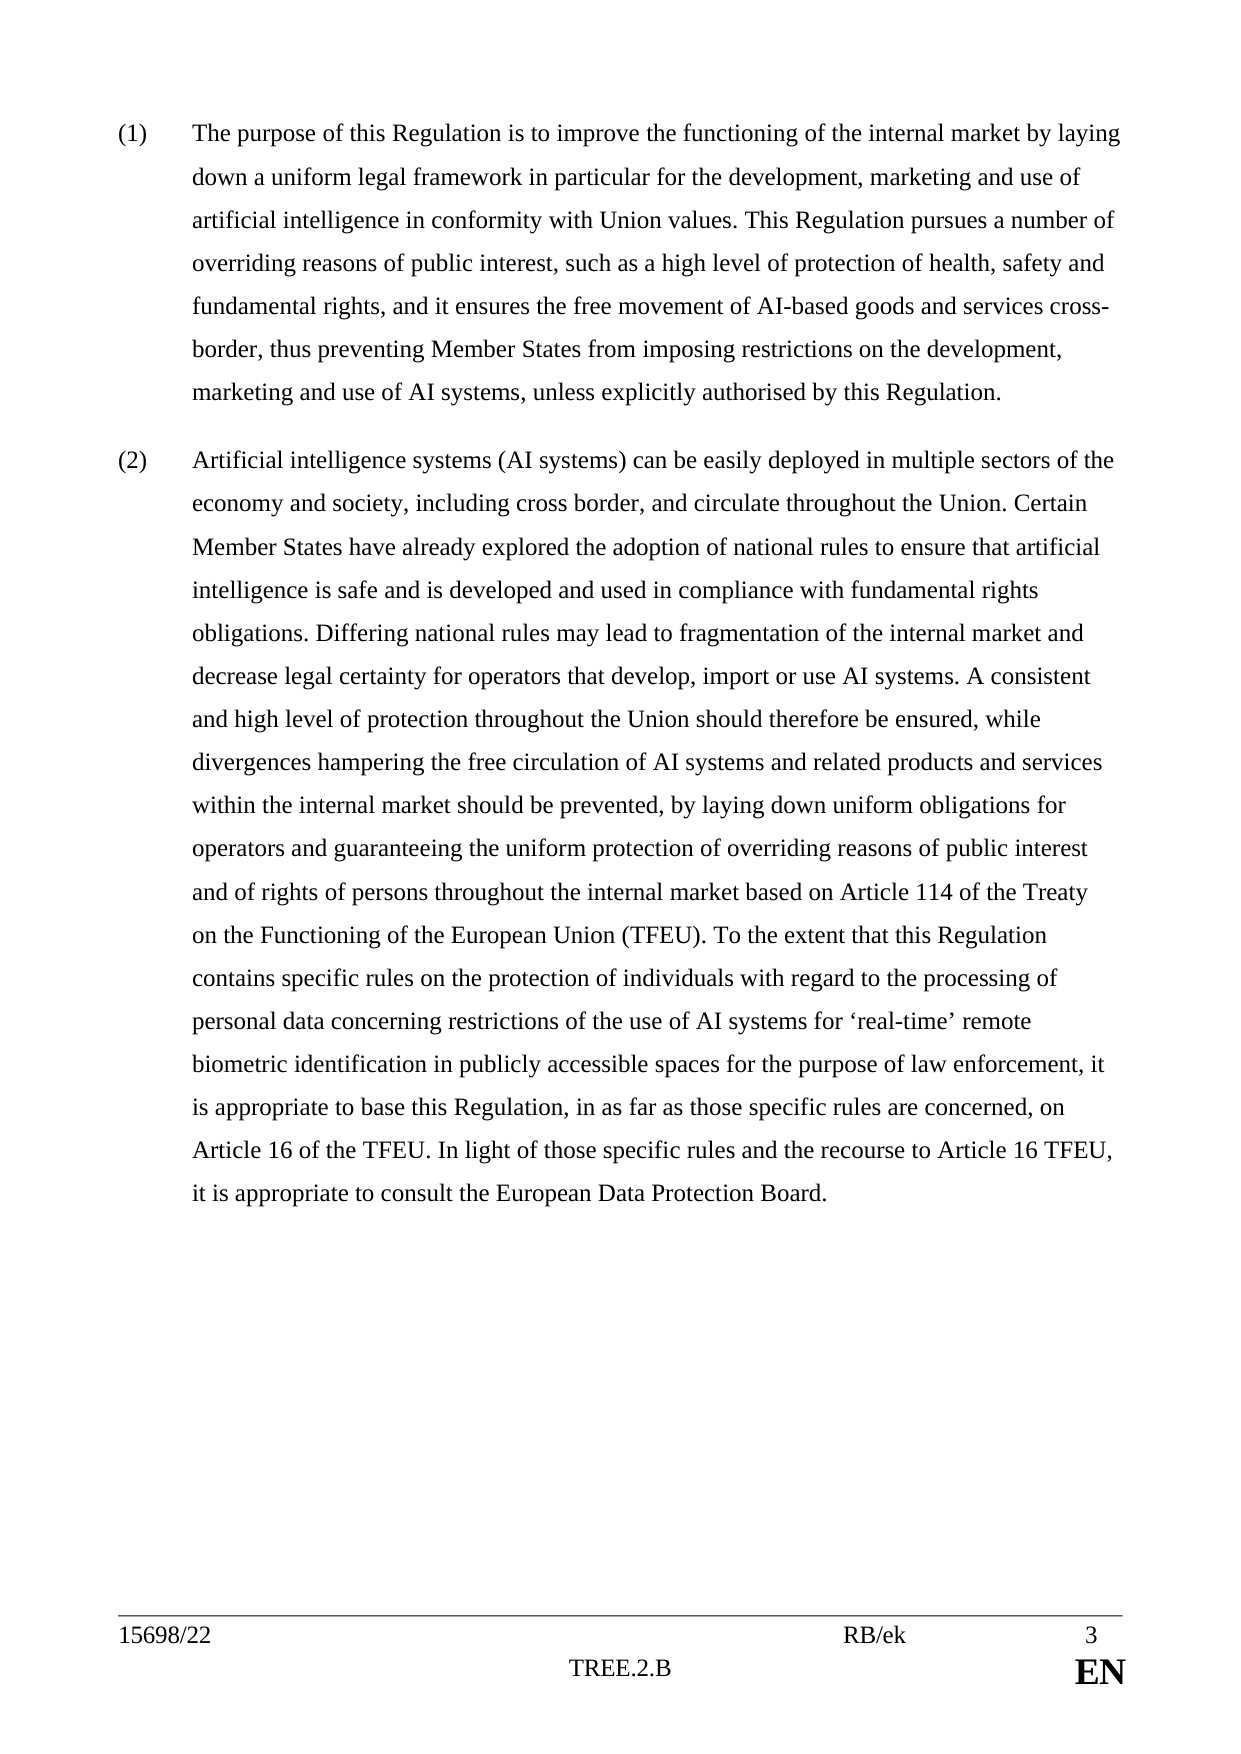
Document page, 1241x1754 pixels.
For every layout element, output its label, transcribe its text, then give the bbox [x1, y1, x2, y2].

list Artificial intelligence systems (AI systems) can be easily deployed in multiple sectors of the economy and society, including cross border, and circulate throughout the Union. Certain Member States have already explored the adoption of national rules to ensure that artificial intelligence is safe and is developed and used in compliance with fundamental rights obligations. Differing national rules may lead to fragmentation of the internal market and decrease legal certainty for operators that develop, import or use AI systems. A consistent and high level of protection throughout the Union should therefore be ensured, while divergences hampering the free circulation of AI systems and related products and services within the internal market should be prevented, by laying down uniform obligations for operators and guaranteeing the uniform protection of overriding reasons of public interest and of rights of persons throughout the internal market based on Article 114 of the Treaty on the Functioning of the European Union (TFEU). To the extent that this Regulation contains specific rules on the protection of individuals with regard to the processing of personal data concerning restrictions of the use of AI systems for ‘real-time’ remote biometric identification in publicly accessible spaces for the purpose of law enforcement, it is appropriate to base this Regulation, in as far as those specific rules are concerned, on Article 16 of the TFEU. In light of those specific rules and the recourse to Article 16 TFEU, it is appropriate to consult the European Data Protection Board. [118, 445, 1119, 1207]
list The purpose of this Regulation is to improve the functioning of the internal market by laying down a uniform legal framework in particular for the development, marketing and use of artificial intelligence in conformity with Union values. This Regulation pursues a number of overriding reasons of public interest, such as a high level of protection of health, safety and fundamental rights, and it ensures the free movement of AI-based goods and services cross- border, thus preventing Member States from imposing restrictions on the development, marketing and use of AI systems, unless explicitly authorised by this Regulation. [118, 118, 1120, 406]
